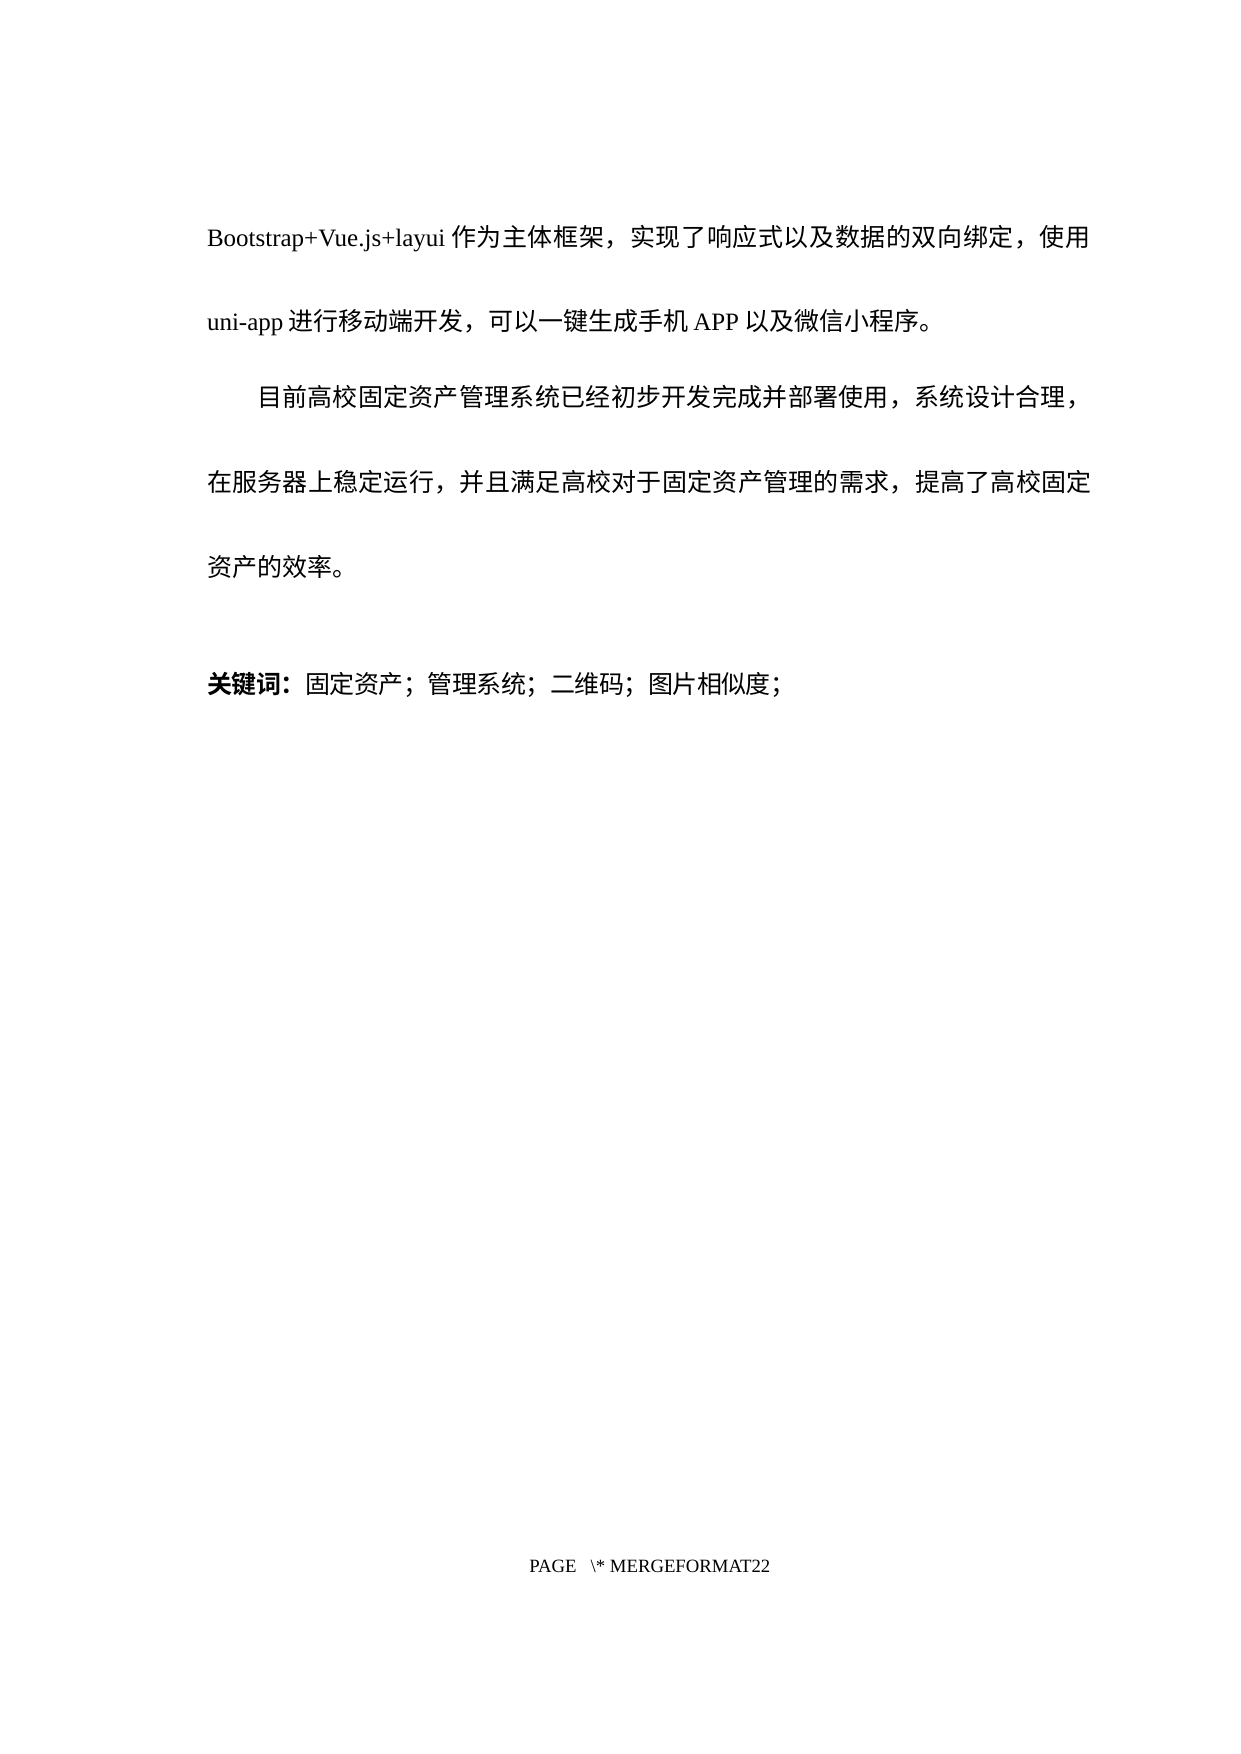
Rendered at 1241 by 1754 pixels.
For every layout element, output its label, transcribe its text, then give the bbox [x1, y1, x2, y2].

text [207, 203, 1092, 353]
text 目前高校固定资产管理系统已经初步开发完成并部署使用，系统设计合理，在服务器上稳定运行，并且满足高校对于固定资产管理的需求，提高了高校固定资产的效率。 [207, 363, 1092, 598]
text 关键词：固定资产；管理系统；二维码；图片相似度； [207, 650, 1092, 715]
